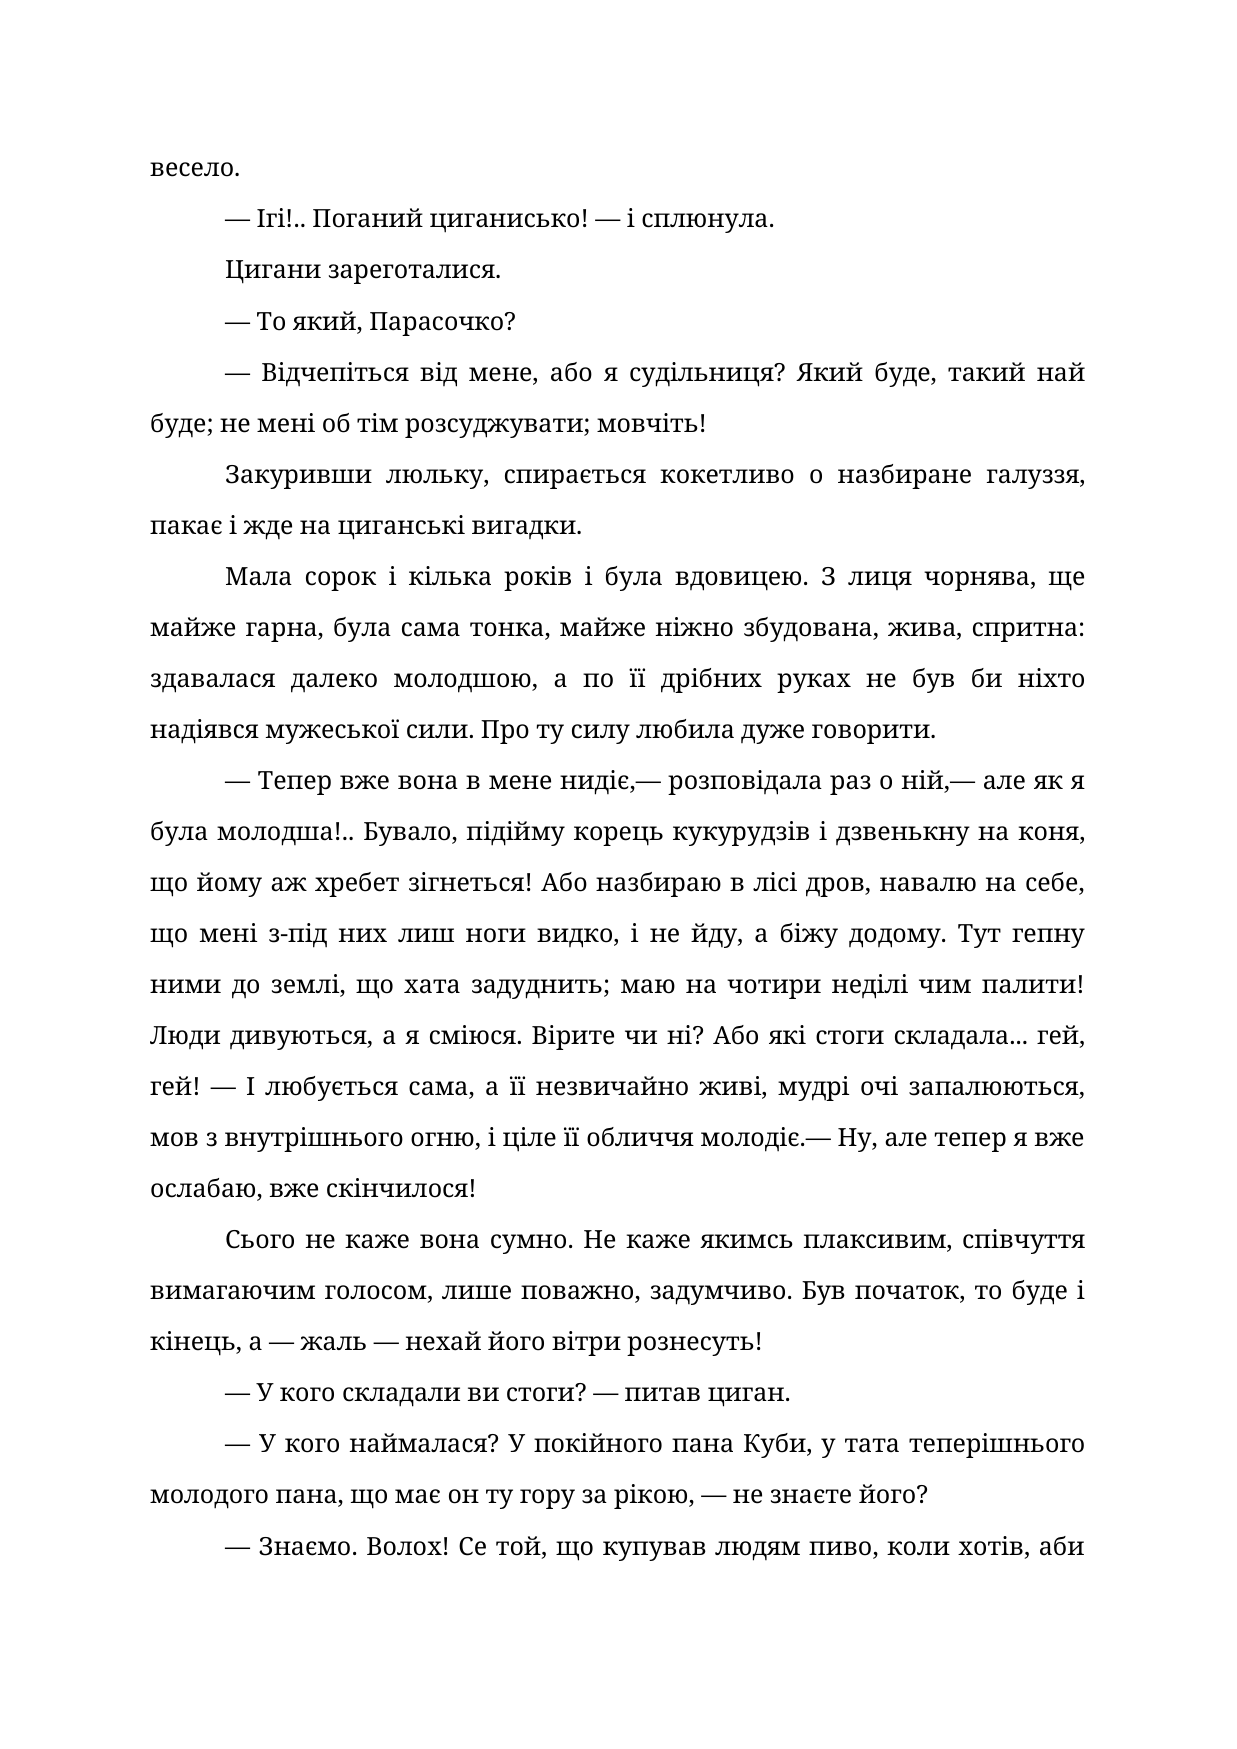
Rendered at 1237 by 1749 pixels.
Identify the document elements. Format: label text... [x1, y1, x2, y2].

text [150, 150, 1086, 184]
text — Тепер вже вона в мене нидіє,— розповідала раз о ній,— але як я була молодша!.. Бувало, підійму корець кукурудзів і дзвенькну на коня, що йому аж хребет зігнеться! Або назбираю в лісі дров, навалю на себе, що мені з-під них лиш ноги видко, і не йду, а біжу додому. Тут гепну ними до землі, що хата задуднить; маю на чотири неділі чим палити! Люди дивуються, а я сміюся. Вірите чи ні? Або які стоги складала... гей, гей! — І любується сама, а її незвичайно живі, мудрі очі запалюються, мов з внутрішнього огню, і ціле її обличчя молодіє.— Ну, але тепер я вже ослабаю, вже скінчилося! [150, 762, 1086, 1205]
text — Відчепіться від мене, або я судільниця? Який буде, такий най буде; не мені об тім розсуджувати; мовчіть! [150, 354, 1086, 439]
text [150, 1528, 1086, 1562]
text — У кого наймалася? У покійного пана Куби, у тата теперішнього молодого пана, що має он ту гору за рікою, — не знаєте його? [150, 1426, 1086, 1511]
text Сього не каже вона сумно. Не каже якимсь плаксивим, співчуття вимагаючим голосом, лише поважно, задумчиво. Був початок, то буде і кінець, а — жаль — нехай його вітри рознесуть! [150, 1222, 1086, 1358]
text Цигани зареготалися. [150, 252, 1086, 286]
text — То який, Парасочко? [150, 303, 1086, 337]
text — Ігі!.. Поганий циганисько! — і сплюнула. [150, 201, 1086, 235]
text Мала сорок і кілька років і була вдовицею. З лиця чорнява, ще майже гарна, була сама тонка, майже ніжно збудована, жива, спритна: здавалася далеко молодшою, а по її дрібних руках не був би ніхто надіявся мужеської сили. Про ту силу любила дуже говорити. [150, 558, 1086, 746]
text — У кого складали ви стоги? — питав циган. [150, 1375, 1086, 1409]
text Закуривши люльку, спирається кокетливо о назбиране галуззя, пакає і жде на циганські вигадки. [150, 456, 1086, 541]
